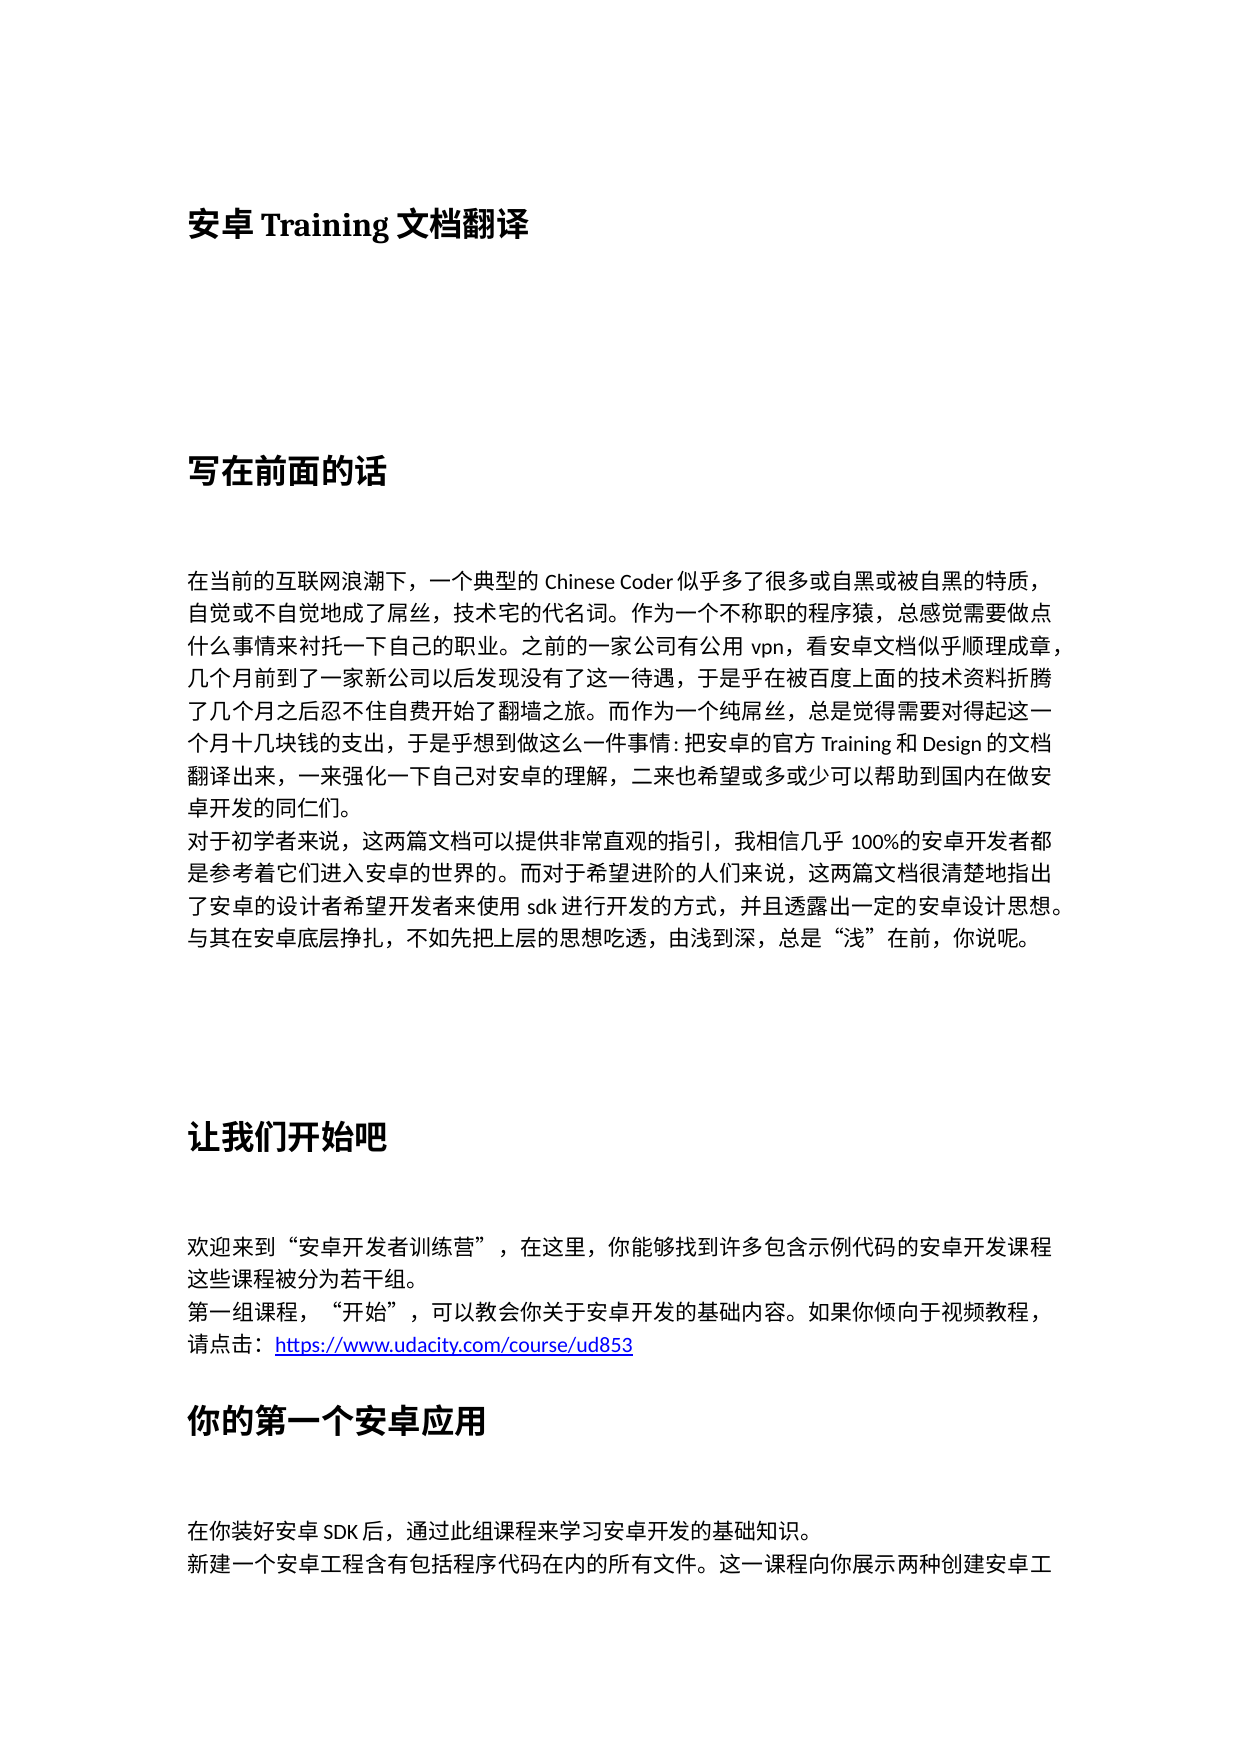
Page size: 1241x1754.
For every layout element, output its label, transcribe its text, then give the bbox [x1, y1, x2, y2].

text 在当前的互联网浪潮下，一个典型的Chinese Coder似乎多了很多或自黑或被自黑的特质，自觉或不自觉地成了屌丝，技术宅的代名词。作为一个不称职的程序猿，总感觉需要做点什么事情来衬托一下自己的职业。之前的一家公司有公用vpn，看安卓文档似乎顺理成章，几个月前到了一家新公司以后发现没有了这一待遇，于是乎在被百度上面的技术资料折腾了几个月之后忍不住自费开始了翻墙之旅。而作为一个纯屌丝，总是觉得需要对得起这一个月十几块钱的支出，于是乎想到做这么一件事情: 把安卓的官方Training和Design的文档翻译出来，一来强化一下自己对安卓的理解，二来也希望或多或少可以帮助到国内在做安卓开发的同仁们。 [187, 563, 1053, 823]
subtitle 安卓Training文档翻译 [187, 189, 1053, 254]
text 第一组课程，“开始”，可以教会你关于安卓开发的基础内容。如果你倾向于视频教程，请点击：https://www.udacity.com/course/ud853 [187, 1294, 1053, 1359]
text 对于初学者来说，这两篇文档可以提供非常直观的指引，我相信几乎100%的安卓开发者都是参考着它们进入安卓的世界的。而对于希望进阶的人们来说，这两篇文档很清楚地指出了安卓的设计者希望开发者来使用sdk进行开发的方式，并且透露出一定的安卓设计思想。与其在安卓底层挣扎，不如先把上层的思想吃透，由浅到深，总是“浅”在前，你说呢。 [187, 823, 1053, 953]
subtitle 让我们开始吧 [187, 1102, 1053, 1167]
text 欢迎来到“安卓开发者训练营”，在这里，你能够找到许多包含示例代码的安卓开发课程。这些课程被分为若干组。 [187, 1229, 1053, 1294]
subtitle 写在前面的话 [187, 436, 1053, 501]
text 在你装好安卓SDK后，通过此组课程来学习安卓开发的基础知识。 [187, 1514, 1053, 1546]
text 新建一个安卓工程含有包括程序代码在内的所有文件。这一课程向你展示两种创建安卓工程的方法：通过Android Studio创建或者通过SDK工具在命令行里创建。 [187, 1546, 1053, 1579]
subtitle 你的第一个安卓应用 [187, 1387, 1053, 1452]
